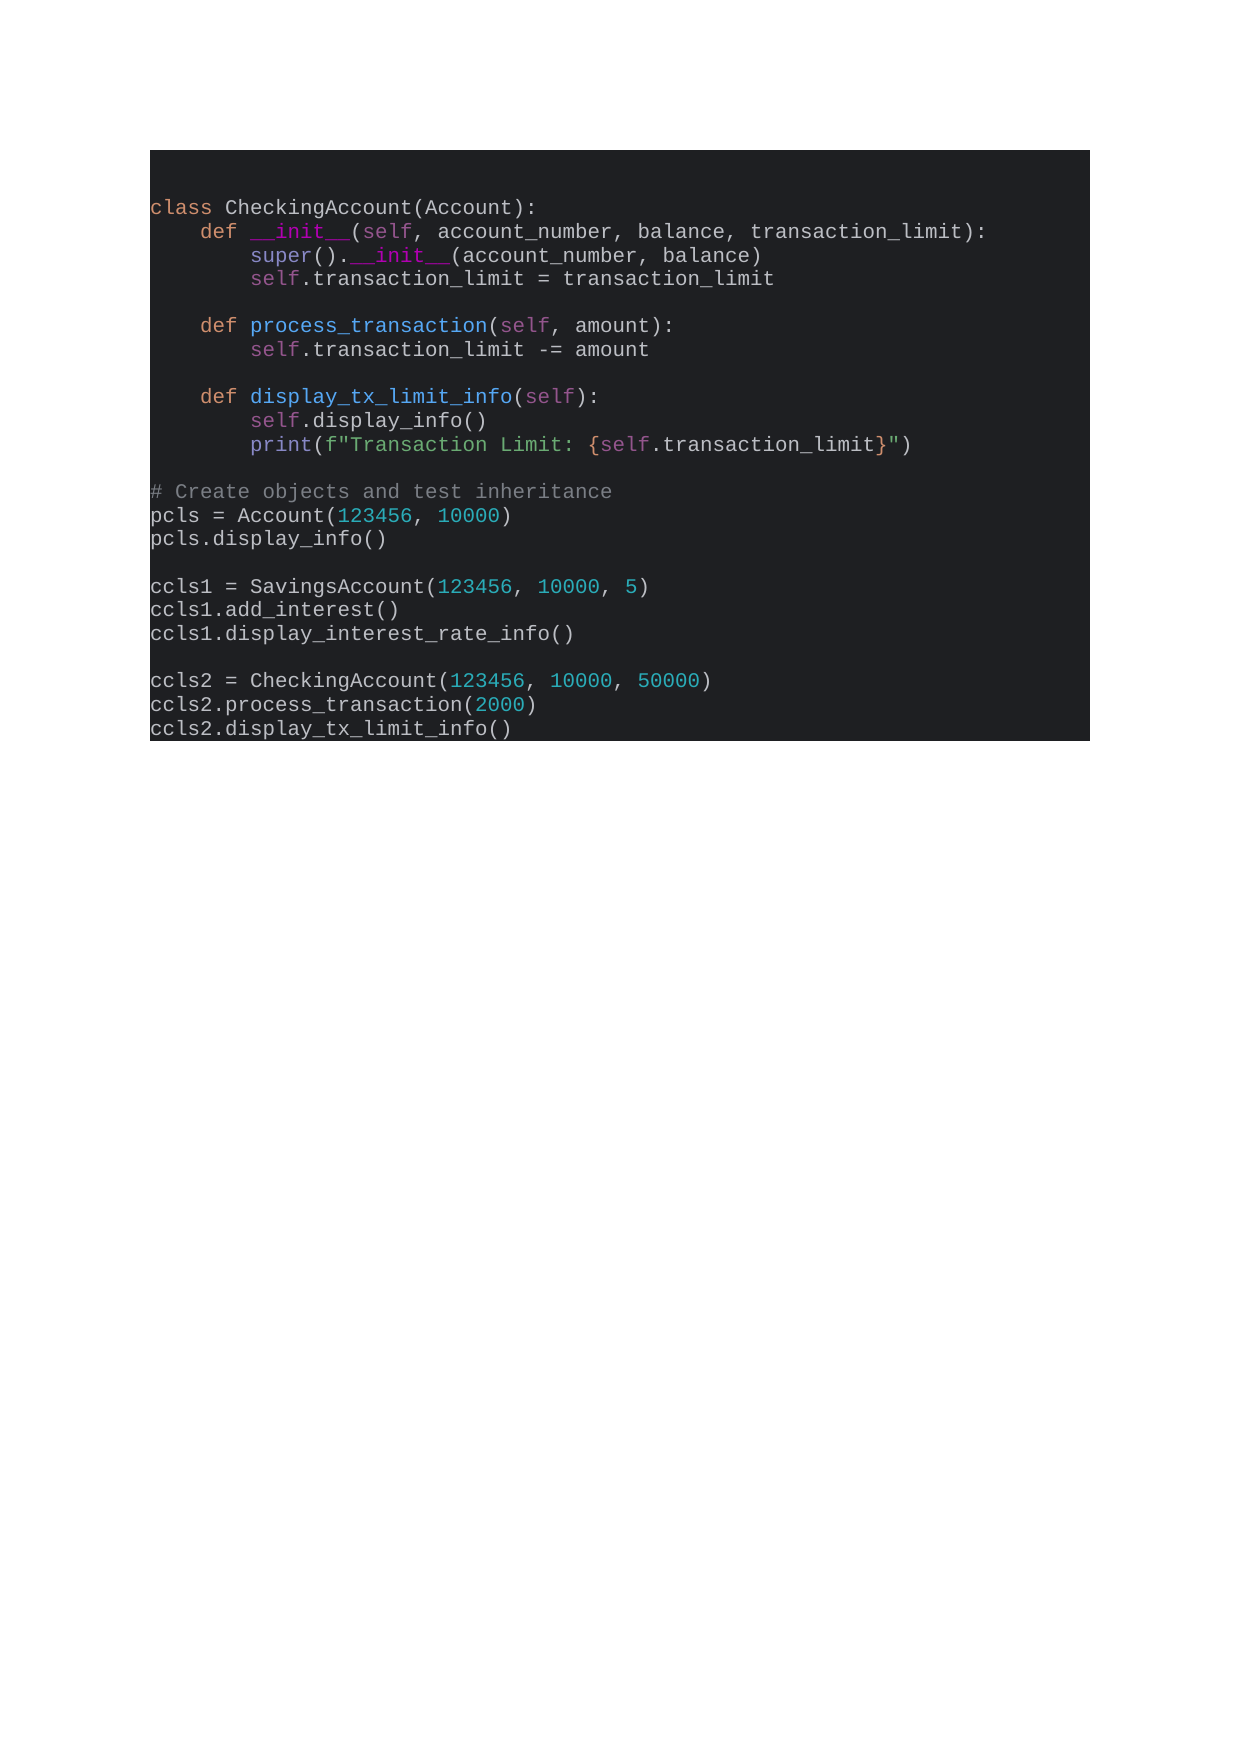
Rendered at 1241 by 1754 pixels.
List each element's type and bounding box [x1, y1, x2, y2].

text [150, 150, 1090, 741]
